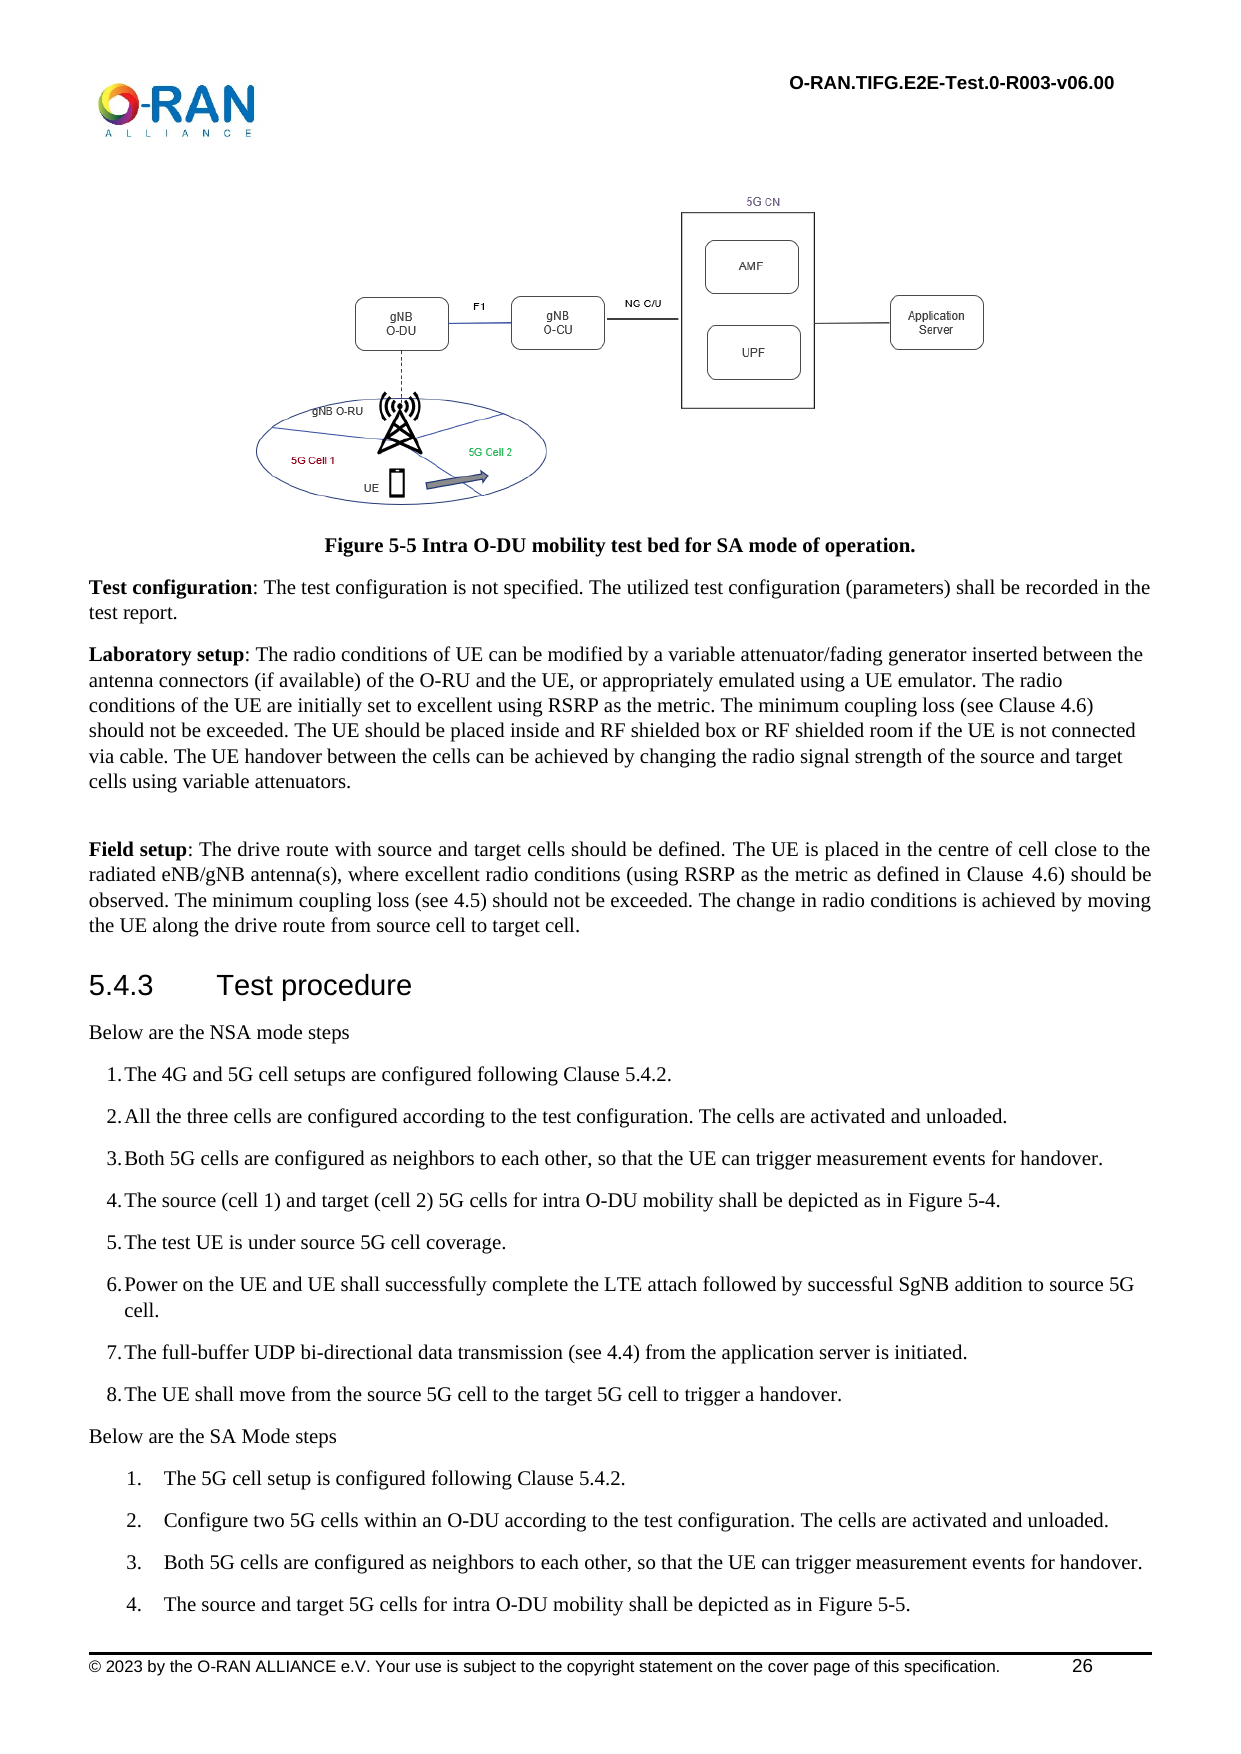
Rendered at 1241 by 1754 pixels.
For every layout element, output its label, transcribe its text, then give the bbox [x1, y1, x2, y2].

list Configure two 5G cells within an O-DU according to the test configuration. The cells are activated and unloaded. [126, 1508, 1152, 1532]
text Laboratory setup: The radio conditions of UE can be modified by a variable attenuator/fading generator inserted between the antenna connectors (if available) of the O-RU and the UE, or appropriately emulated using a UE emulator. The radio conditions of the UE are initially set to excellent using RSRP as the metric. The minimum coupling loss (see Clause 4.6) should not be exceeded. The UE should be placed inside and RF shielded box or RF shielded room if the UE is not connected via cable. The UE handover between the cells can be achieved by changing the radio signal strength of the source and target cells using variable attenuators. [89, 642, 1152, 819]
picture [88, 70, 268, 148]
picture [235, 189, 1005, 515]
list The UE shall move from the source 5G cell to the target 5G cell to trigger a handover. [106, 1382, 1152, 1406]
list Both 5G cells are configured as neighbors to each other, so that the UE can trigger measurement events for handover. [126, 1550, 1152, 1574]
list The test UE is under source 5G cell coverage. [106, 1230, 1152, 1254]
text Field setup: The drive route with source and target cells should be defined. The UE is placed in the centre of cell close to the radiated eNB/gNB antenna(s), where excellent radio conditions (using RSRP as the metric as defined in Clause 4.6) should be observed. The minimum coupling loss (see 4.5) should not be exceeded. The change in radio conditions is achieved by moving the UE along the drive route from source cell to target cell. [89, 837, 1152, 937]
list The 4G and 5G cell setups are configured following Clause 5.4.2. [106, 1062, 1152, 1086]
text Test configuration: The test configuration is not specified. The utilized test configuration (parameters) shall be recorded in the test report. [89, 574, 1152, 624]
list Power on the UE and UE shall successfully complete the LTE attach followed by successful SgNB addition to source 5G cell. [106, 1272, 1152, 1322]
list Both 5G cells are configured as neighbors to each other, so that the UE can trigger measurement events for handover. [106, 1146, 1152, 1170]
text Below are the NSA mode steps [89, 1020, 1152, 1044]
subtitle Test procedure [89, 967, 1152, 1001]
list All the three cells are configured according to the test configuration. The cells are activated and unloaded. [106, 1104, 1152, 1128]
list The 5G cell setup is configured following Clause 5.4.2. [126, 1466, 1152, 1490]
list The full-buffer UDP bi-directional data transmission (see 4.4) from the application server is initiated. [106, 1340, 1152, 1364]
text Below are the SA Mode steps [89, 1424, 1152, 1448]
